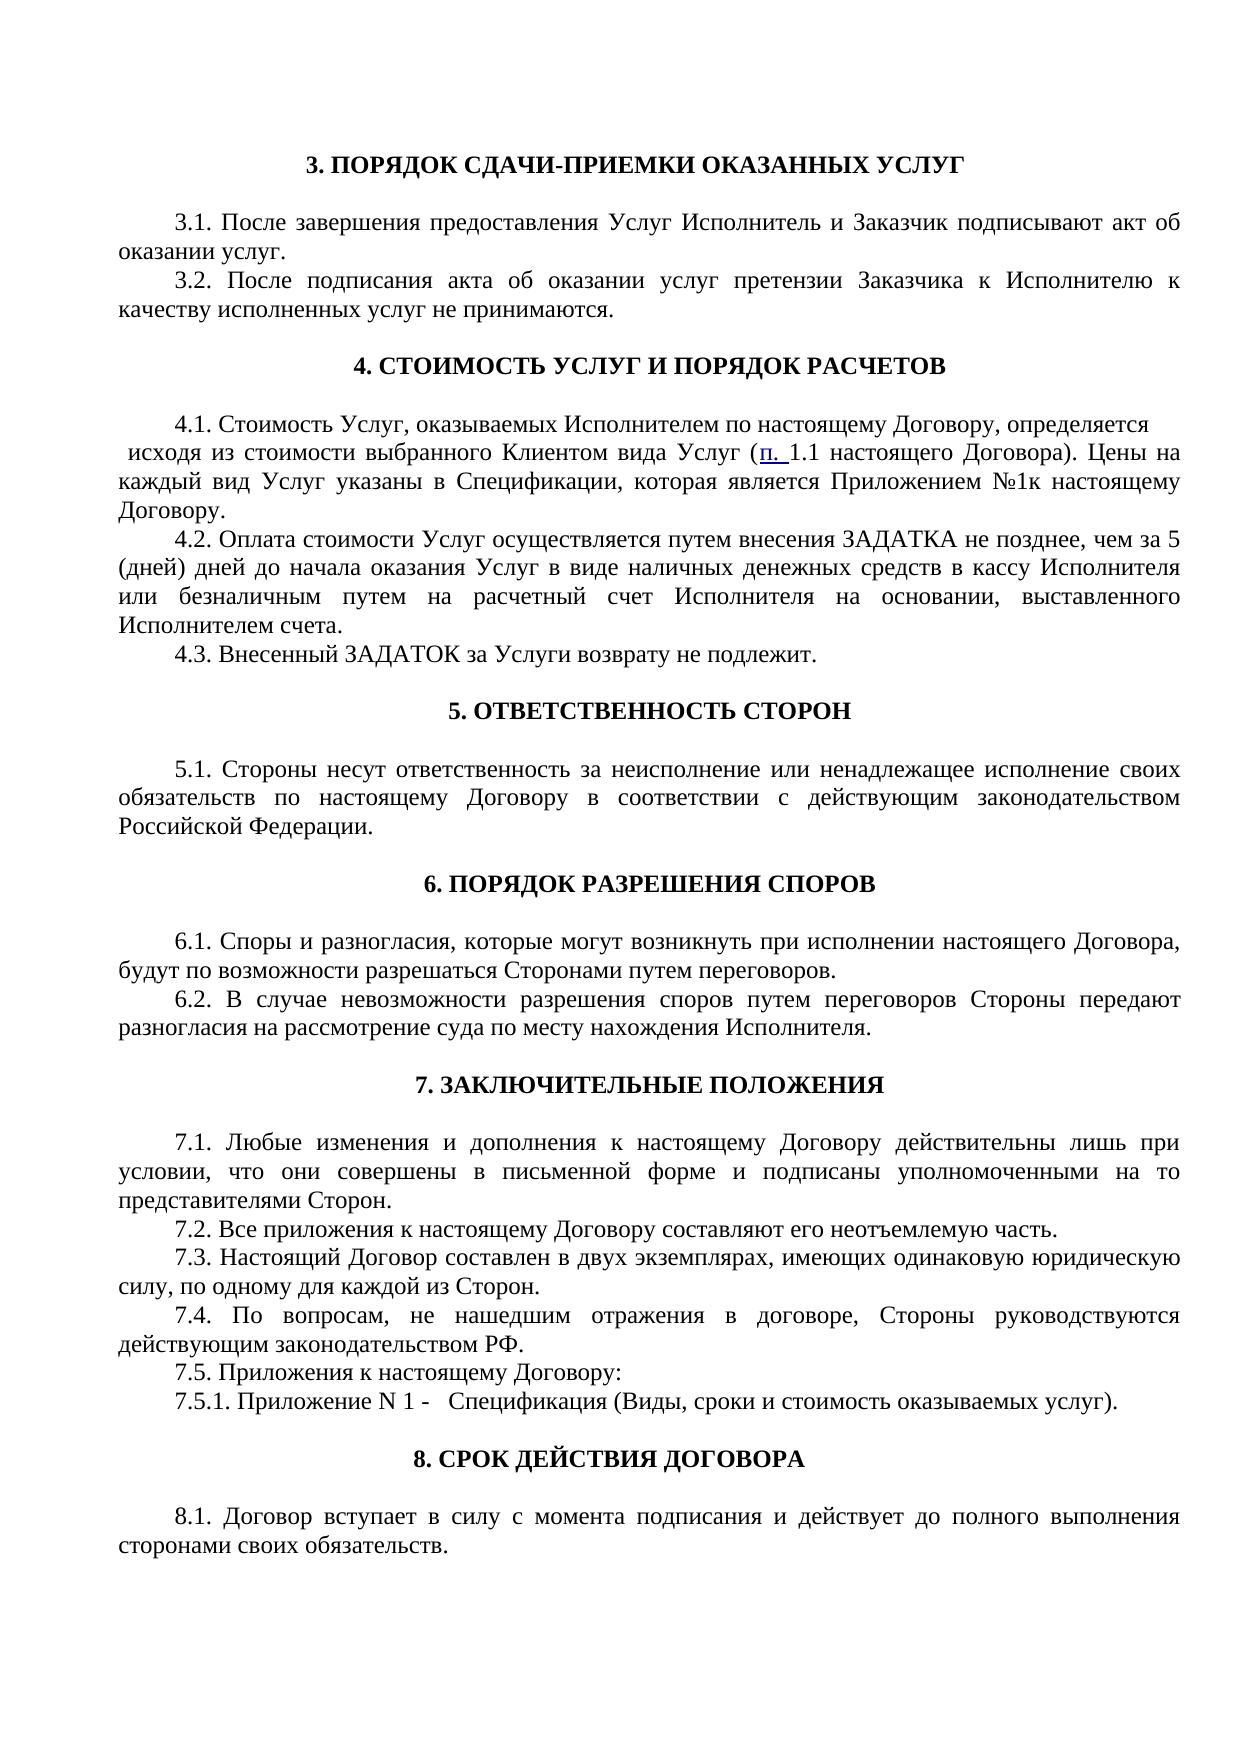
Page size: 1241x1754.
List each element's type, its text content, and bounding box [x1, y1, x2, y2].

text 4.2. Оплата стоимости Услуг осуществляется путем внесения ЗАДАТКА не позднее, чем за 5 (дней) дней до начала оказания Услуг в виде наличных денежных средств в кассу Исполнителя или безналичным путем на расчетный счет Исполнителя на основании, выставленного Исполнителем счета. [118, 524, 1181, 639]
text 3.2. После подписания акта об оказании услуг претензии Заказчика к Исполнителю к качеству исполненных услуг не принимаются. [118, 265, 1181, 322]
text 4.1. Стоимость Услуг, оказываемых Исполнителем по настоящему Договору, определяется [118, 409, 1181, 437]
text 7. ЗАКЛЮЧИТЕЛЬНЫЕ ПОЛОЖЕНИЯ [118, 1070, 1181, 1099]
text 8.1. Договор вступает в силу с момента подписания и действует до полного выполнения сторонами своих обязательств. [118, 1501, 1181, 1559]
text 4. СТОИМОСТЬ УСЛУГ И ПОРЯДОК РАСЧЕТОВ [118, 351, 1181, 380]
text 7.5.1. Приложение N 1 - Спецификация (Виды, сроки и стоимость оказываемых услуг). [118, 1386, 1181, 1415]
text 5.1. Стороны несут ответственность за неисполнение или ненадлежащее исполнение своих обязательств по настоящему Договору в соответствии с действующим законодательством Российской Федерации. [118, 754, 1181, 840]
text 6. ПОРЯДОК РАЗРЕШЕНИЯ СПОРОВ [118, 869, 1181, 897]
text 7.3. Настоящий Договор составлен в двух экземплярах, имеющих одинаковую юридическую силу, по одному для каждой из Сторон. [118, 1242, 1181, 1300]
text 3.1. После завершения предоставления Услуг Исполнитель и Заказчик подписывают акт об оказании услуг. [118, 207, 1181, 265]
text 5. ОТВЕТСТВЕННОСТЬ СТОРОН [118, 696, 1181, 725]
text 7.4. По вопросам, не нашедшим отражения в договоре, Стороны руководствуются действующим законодательством РФ. [118, 1300, 1181, 1357]
text 7.2. Все приложения к настоящему Договору составляют его неотъемлемую часть. [118, 1214, 1181, 1242]
text 8. СРОК ДЕЙСТВИЯ ДОГОВОРА [118, 1444, 1181, 1472]
text исходя из стоимости выбранного Клиентом вида Услуг (п. 1.1 настоящего Договора). Цены на каждый вид Услуг указаны в Спецификации, которая является Приложением №1к настоящему Договору. [118, 437, 1181, 524]
text 7.5. Приложения к настоящему Договору: [118, 1357, 1181, 1386]
text 4.3. Внесенный ЗАДАТОК за Услуги возврату не подлежит. [118, 639, 1181, 667]
text 7.1. Любые изменения и дополнения к настоящему Договору действительны лишь при условии, что они совершены в письменной форме и подписаны уполномоченными на то представителями Сторон. [118, 1127, 1181, 1214]
text 3. ПОРЯДОК СДАЧИ-ПРИЕМКИ ОКАЗАННЫХ УСЛУГ [118, 150, 1181, 179]
text 6.2. В случае невозможности разрешения споров путем переговоров Стороны передают разногласия на рассмотрение суда по месту нахождения Исполнителя. [118, 984, 1181, 1041]
text 6.1. Споры и разногласия, которые могут возникнуть при исполнении настоящего Договора, будут по возможности разрешаться Сторонами путем переговоров. [118, 926, 1181, 984]
